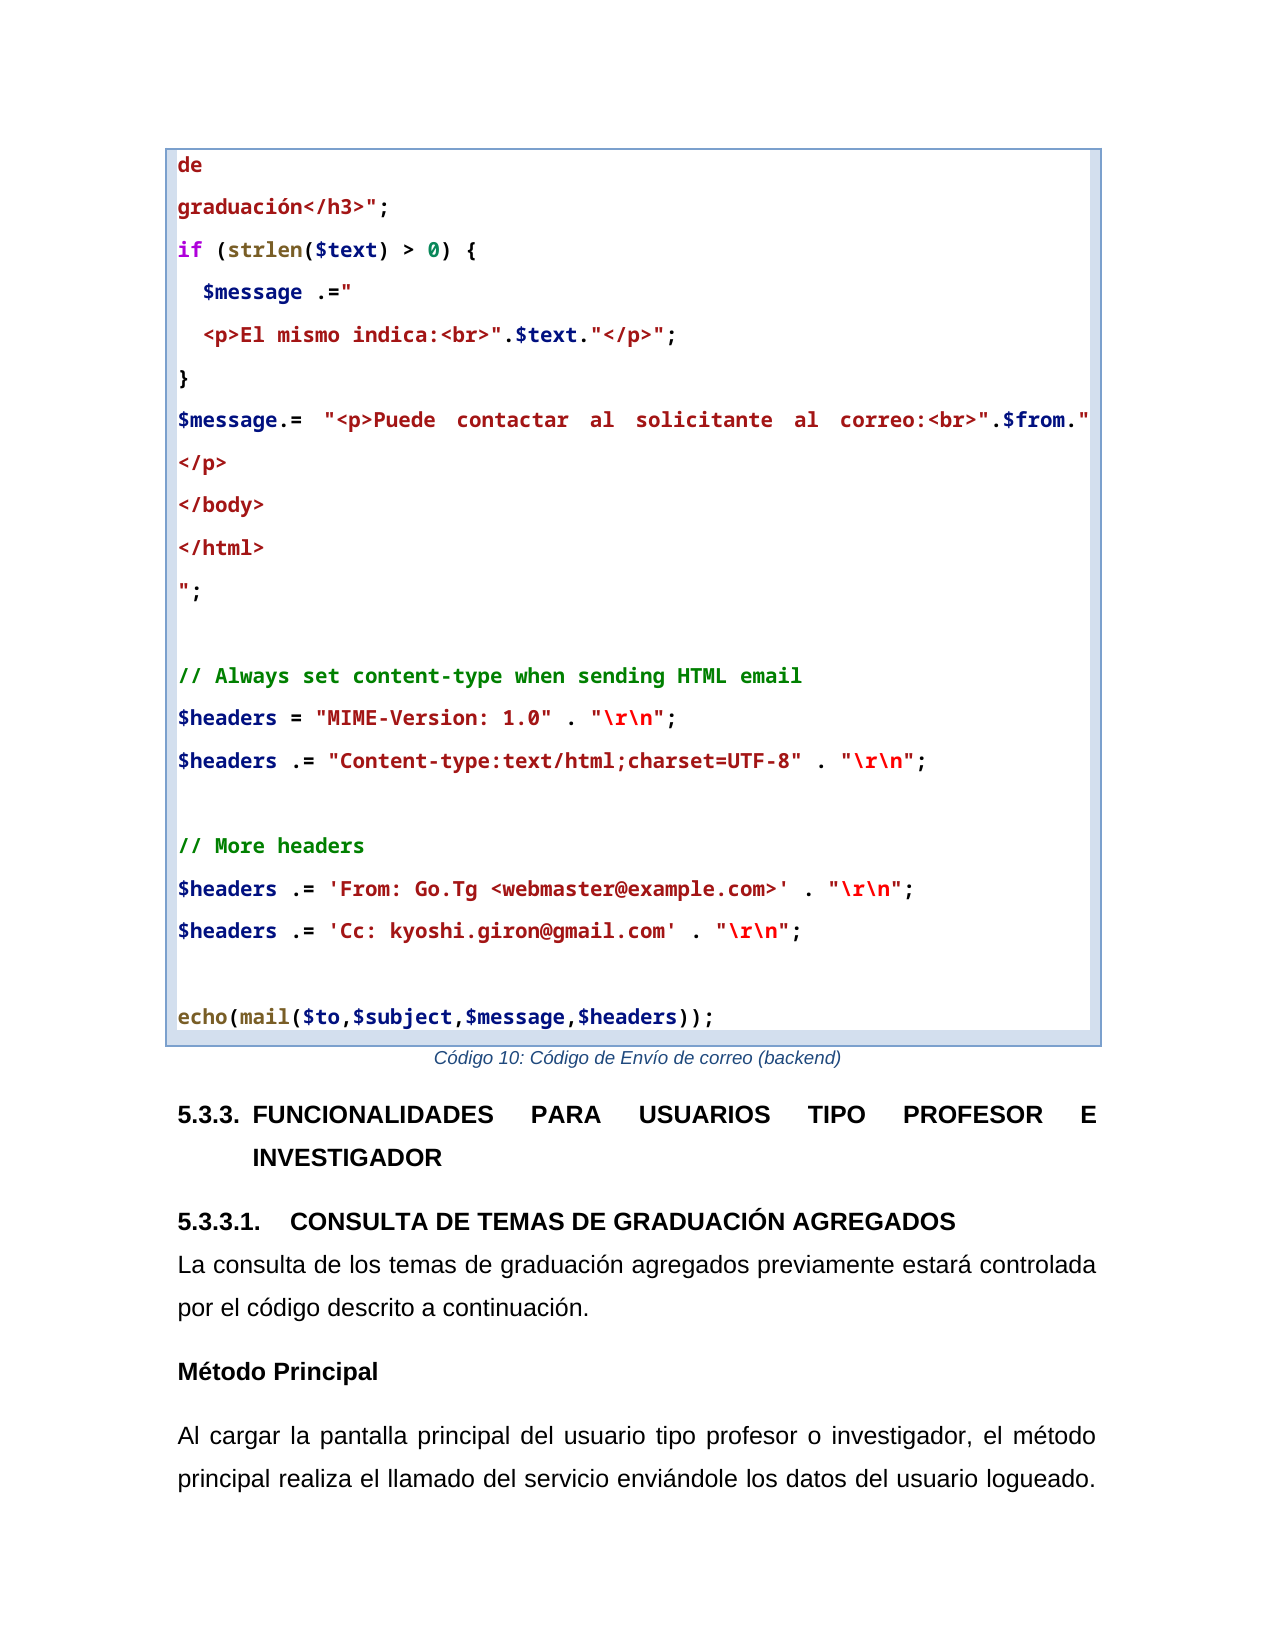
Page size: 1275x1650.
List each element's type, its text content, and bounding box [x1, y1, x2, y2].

subtitle FUNCIONALIDADES PARA USUARIOS TIPO PROFESOR E INVESTIGADOR [177, 1100, 1098, 1172]
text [177, 1421, 1098, 1493]
subtitle CONSULTA DE TEMAS DE GRADUACIÓN AGREGADOS [177, 1207, 1098, 1236]
text La consulta de los temas de graduación agregados previamente estará controlada por el código descrito a continuación. [177, 1250, 1098, 1322]
text Código 10: Código de Envío de correo (backend) [177, 1047, 1098, 1068]
text Método Principal [177, 1357, 1098, 1386]
